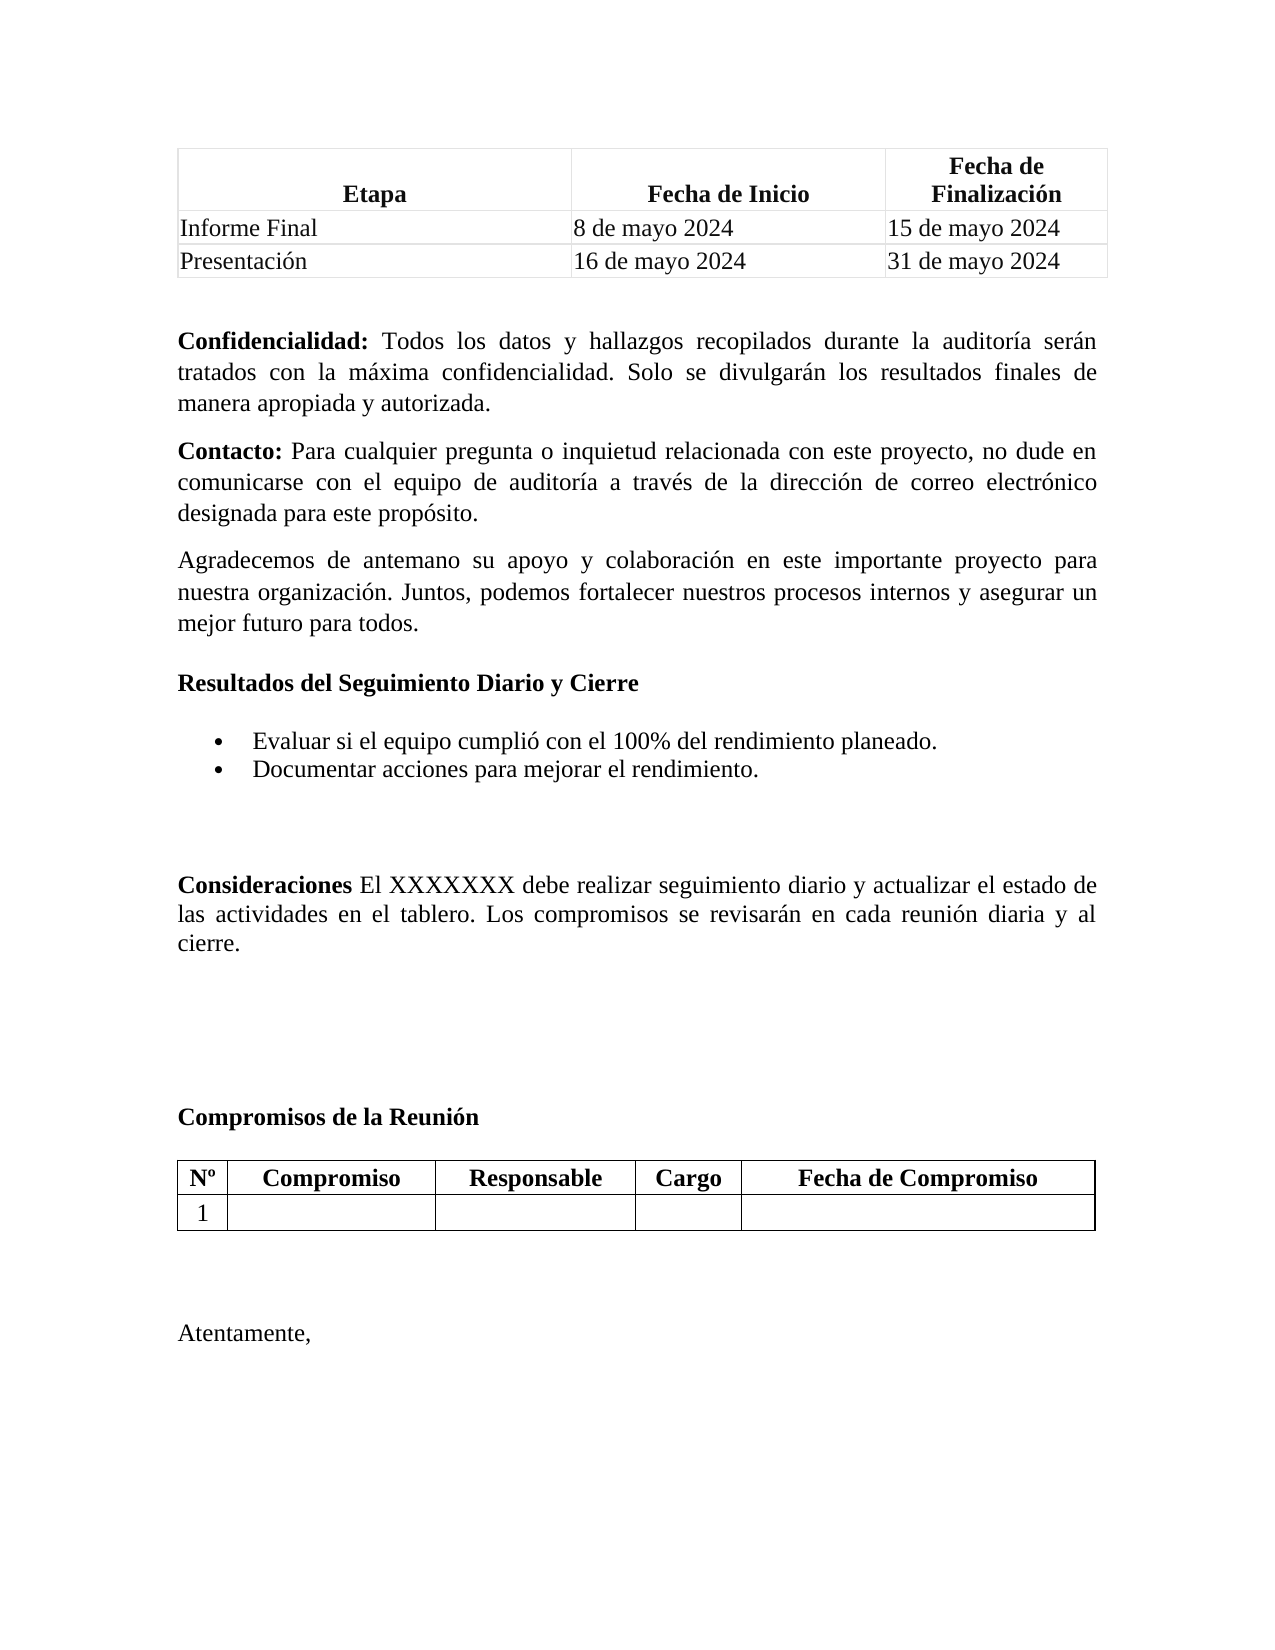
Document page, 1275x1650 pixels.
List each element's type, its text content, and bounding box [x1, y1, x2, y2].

text Atentamente, [177, 1318, 1098, 1347]
table_cell [436, 1195, 635, 1230]
table_cell 8 de mayo 2024 [572, 211, 885, 243]
table_header Responsable [436, 1161, 635, 1194]
table_header Fecha de Finalización [886, 149, 1107, 210]
text Confidencialidad: Todos los datos y hallazgos recopilados durante la auditoría serán tratados con la máxima confidencialidad. Solo se divulgarán los resultados finales de manera apropiada y autorizada. [177, 326, 1098, 417]
text Compromisos de la Reunión [177, 1102, 1098, 1130]
text Resultados del Seguimiento Diario y Cierre [177, 668, 1098, 697]
table_header Etapa [179, 149, 571, 210]
table_cell [742, 1195, 1094, 1230]
table_cell [228, 1195, 435, 1230]
list Evaluar si el equipo cumplió con el 100% del rendimiento planeado. [215, 726, 1098, 754]
table_header Compromiso [228, 1161, 435, 1194]
list Documentar acciones para mejorar el rendimiento. [215, 754, 1098, 783]
table_cell Informe Final [179, 211, 571, 243]
text Agradecemos de antemano su apoyo y colaboración en este importante proyecto para nuestra organización. Juntos, podemos fortalecer nuestros procesos internos y asegurar un mejor futuro para todos. [177, 546, 1098, 636]
table_header Fecha de Compromiso [742, 1161, 1094, 1194]
table_cell 16 de mayo 2024 [572, 245, 885, 277]
table_cell 15 de mayo 2024 [886, 211, 1107, 243]
table_cell [636, 1195, 741, 1230]
table_header Fecha de Inicio [572, 149, 885, 210]
table_cell 31 de mayo 2024 [886, 245, 1107, 277]
table_header Nº [178, 1161, 227, 1194]
table_header Cargo [636, 1161, 741, 1194]
text Contacto: Para cualquier pregunta o inquietud relacionada con este proyecto, no dude en comunicarse con el equipo de auditoría a través de la dirección de correo electrónico designada para este propósito. [177, 436, 1098, 527]
text Consideraciones El XXXXXXX debe realizar seguimiento diario y actualizar el estado de las actividades en el tablero. Los compromisos se revisarán en cada reunión diaria y al cierre. [177, 870, 1098, 957]
table_cell 1 [178, 1195, 227, 1230]
table_cell Presentación [179, 245, 571, 277]
